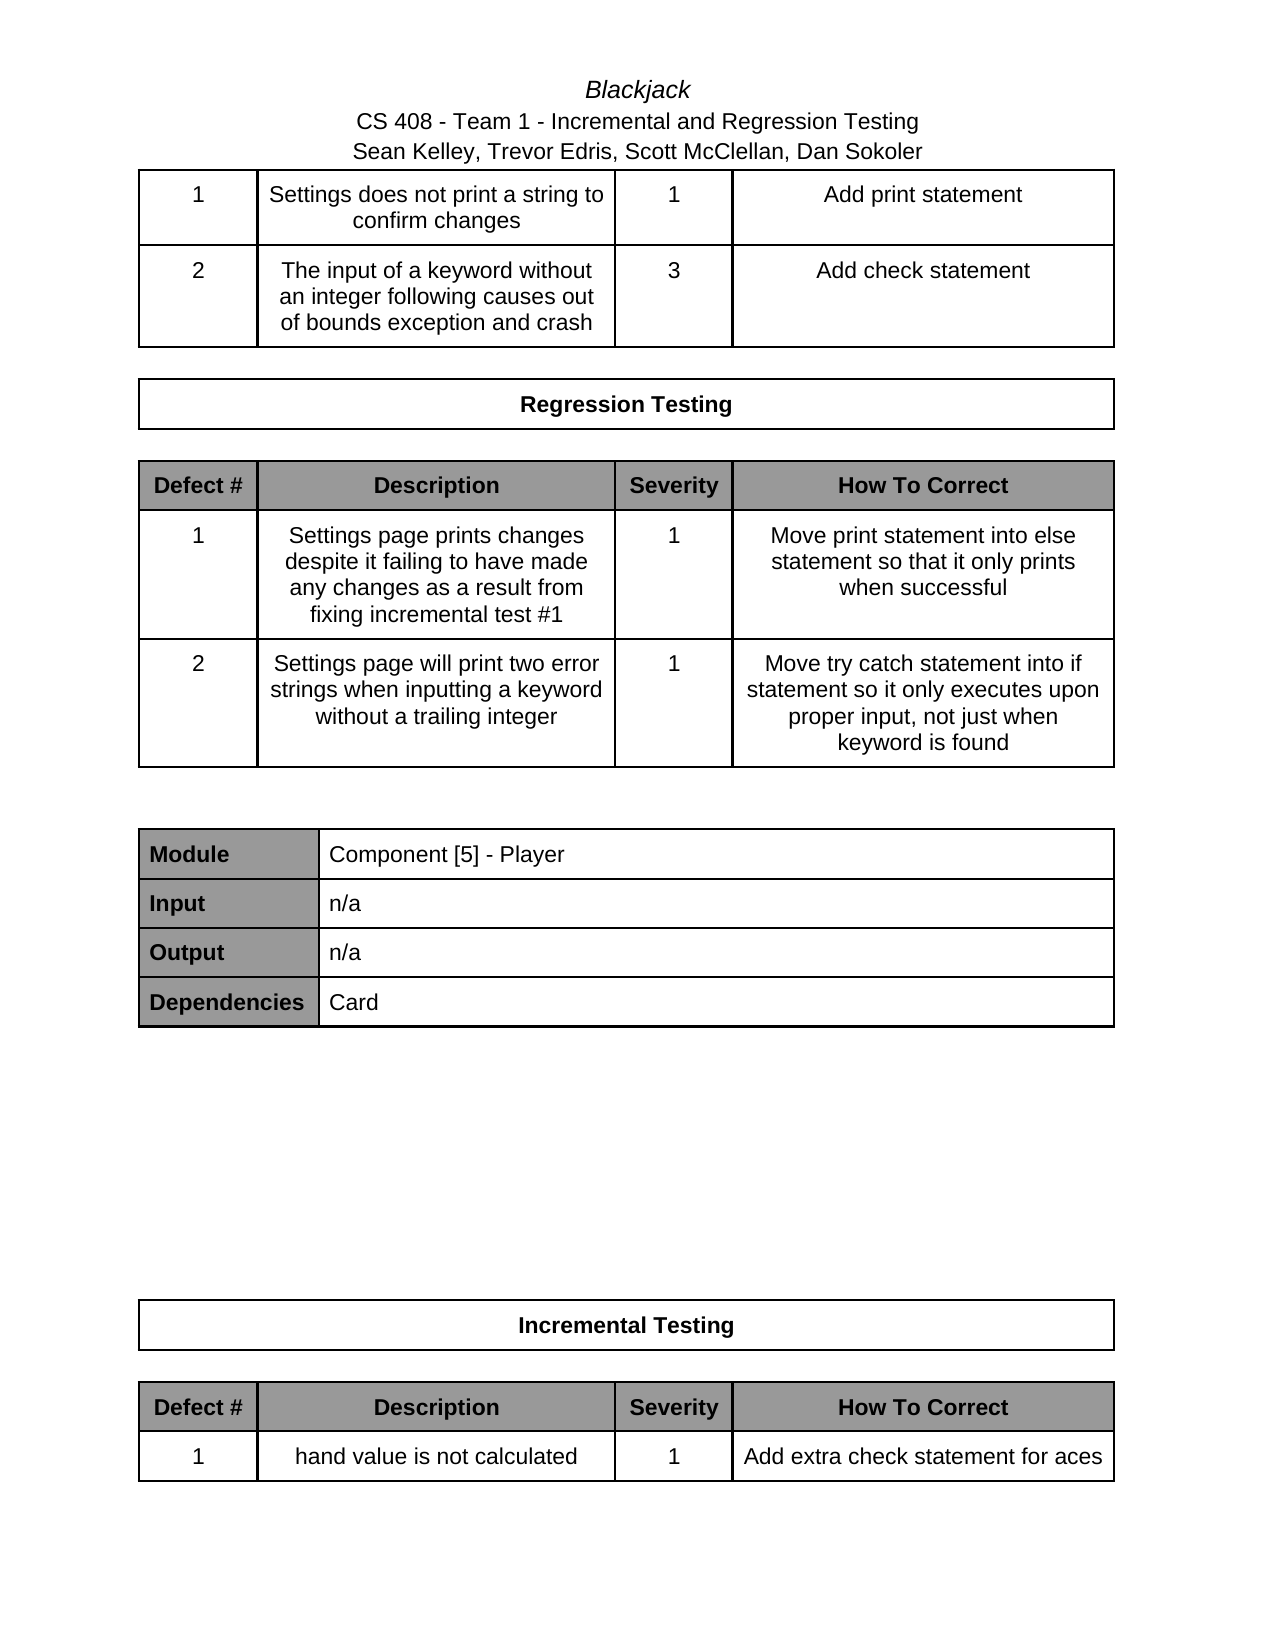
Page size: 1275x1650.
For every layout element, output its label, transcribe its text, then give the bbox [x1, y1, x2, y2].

table_header Description [259, 462, 614, 509]
table_header Severity [616, 462, 731, 509]
table_cell 1 [140, 1432, 256, 1479]
table_cell 3 [616, 246, 731, 346]
table_cell 1 [616, 171, 731, 244]
table_header How To Correct [734, 462, 1113, 509]
table_cell Settings page will print two error strings when inputting a keyword without a trailing integer [259, 640, 614, 766]
table_cell 1 [616, 640, 731, 766]
table_header Incremental Testing [140, 1301, 1113, 1349]
table_header Description [259, 1383, 614, 1430]
table_cell n/a [320, 929, 1113, 976]
table_cell Add print statement [734, 171, 1113, 244]
table_cell The input of a keyword without an integer following causes out of bounds exception and crash [259, 246, 614, 346]
table_cell Settings page prints changes despite it failing to have made any changes as a result from fixing incremental test #1 [259, 511, 614, 637]
table_cell n/a [320, 880, 1113, 927]
table_cell 1 [616, 511, 731, 637]
table_cell 2 [140, 246, 256, 346]
table_cell Input [140, 880, 318, 927]
table_header Defect # [140, 462, 256, 509]
table_cell Settings does not print a string to confirm changes [259, 171, 614, 244]
table_header Module [140, 830, 318, 878]
table_cell Add extra check statement for aces and face cards [734, 1432, 1113, 1479]
table_cell Card [320, 978, 1113, 1025]
table_cell Dependencies [140, 978, 318, 1025]
table_header Component [5] - Player [320, 830, 1113, 878]
table_header How To Correct [734, 1383, 1113, 1430]
table_header Severity [616, 1383, 731, 1430]
table_cell 2 [140, 640, 256, 766]
table_cell 1 [140, 171, 256, 244]
table_cell Output [140, 929, 318, 976]
table_cell Add check statement [734, 246, 1113, 346]
table_cell 1 [616, 1432, 731, 1479]
table_cell Move print statement into else statement so that it only prints when successful [734, 511, 1113, 637]
table_cell Move try catch statement into if statement so it only executes upon proper input, not just when keyword is found [734, 640, 1113, 766]
table_header Defect # [140, 1383, 256, 1430]
table_cell 1 [140, 511, 256, 637]
table_header Regression Testing [140, 380, 1113, 428]
